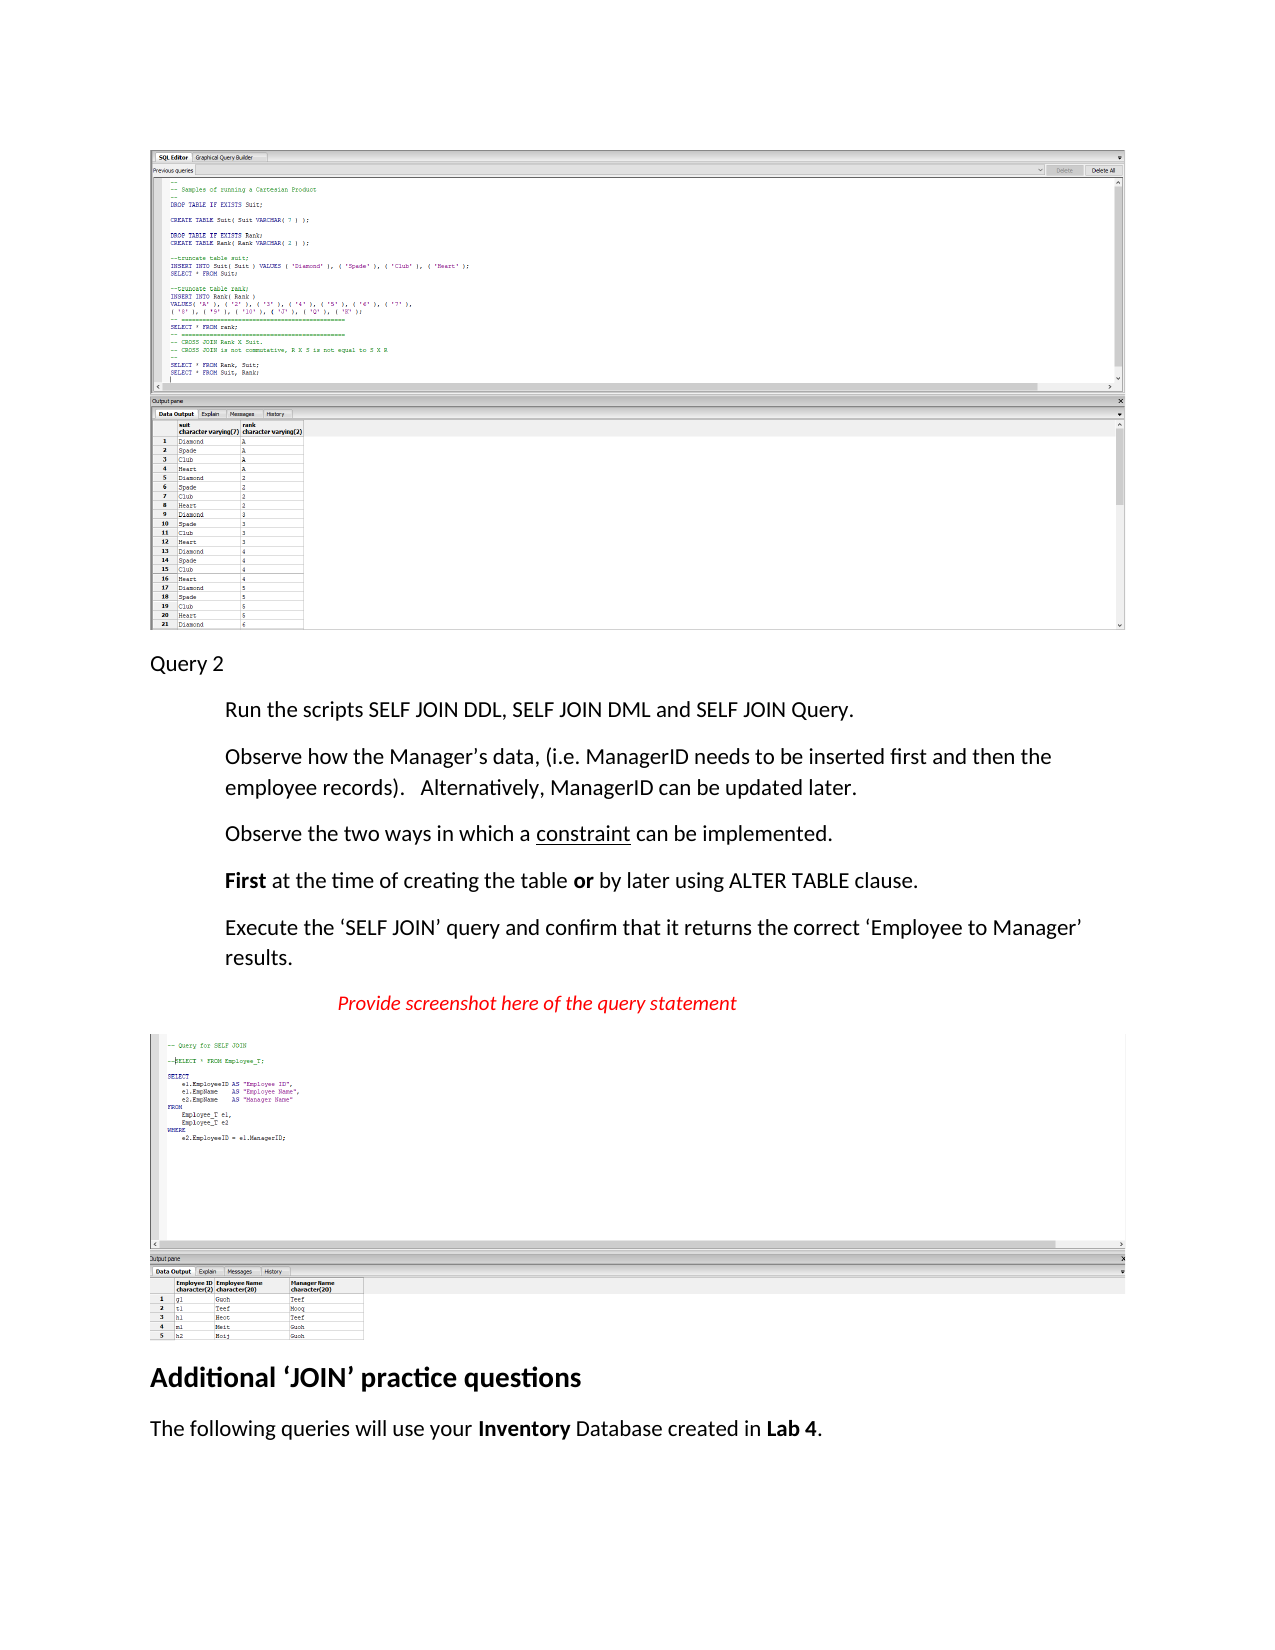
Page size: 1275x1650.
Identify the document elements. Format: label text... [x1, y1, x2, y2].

text Observe how the Manager’s data, (i.e. ManagerID needs to be inserted first and then the employee records). Alternatively, ManagerID can be updated later. [225, 742, 1125, 801]
picture [150, 1034, 1125, 1341]
text Query 2 [150, 649, 1125, 677]
text The following queries will use your Inventory Database created in Lab 4. [150, 1414, 1125, 1442]
text Additional ‘JOIN’ practice questions [150, 1359, 1125, 1395]
text Run the scripts SELF JOIN DDL, SELF JOIN DML and SELF JOIN Query. [225, 696, 1125, 724]
text Provide screenshot here of the query statement [337, 990, 1125, 1016]
text Observe the two ways in which a constraint can be implemented. [225, 819, 1125, 848]
text Execute the ‘SELF JOIN’ query and confirm that it returns the correct ‘Employee to Manager’ results. [225, 913, 1125, 972]
picture [150, 150, 1125, 630]
text First at the time of creating the table or by later using ALTER TABLE clause. [225, 866, 1125, 894]
